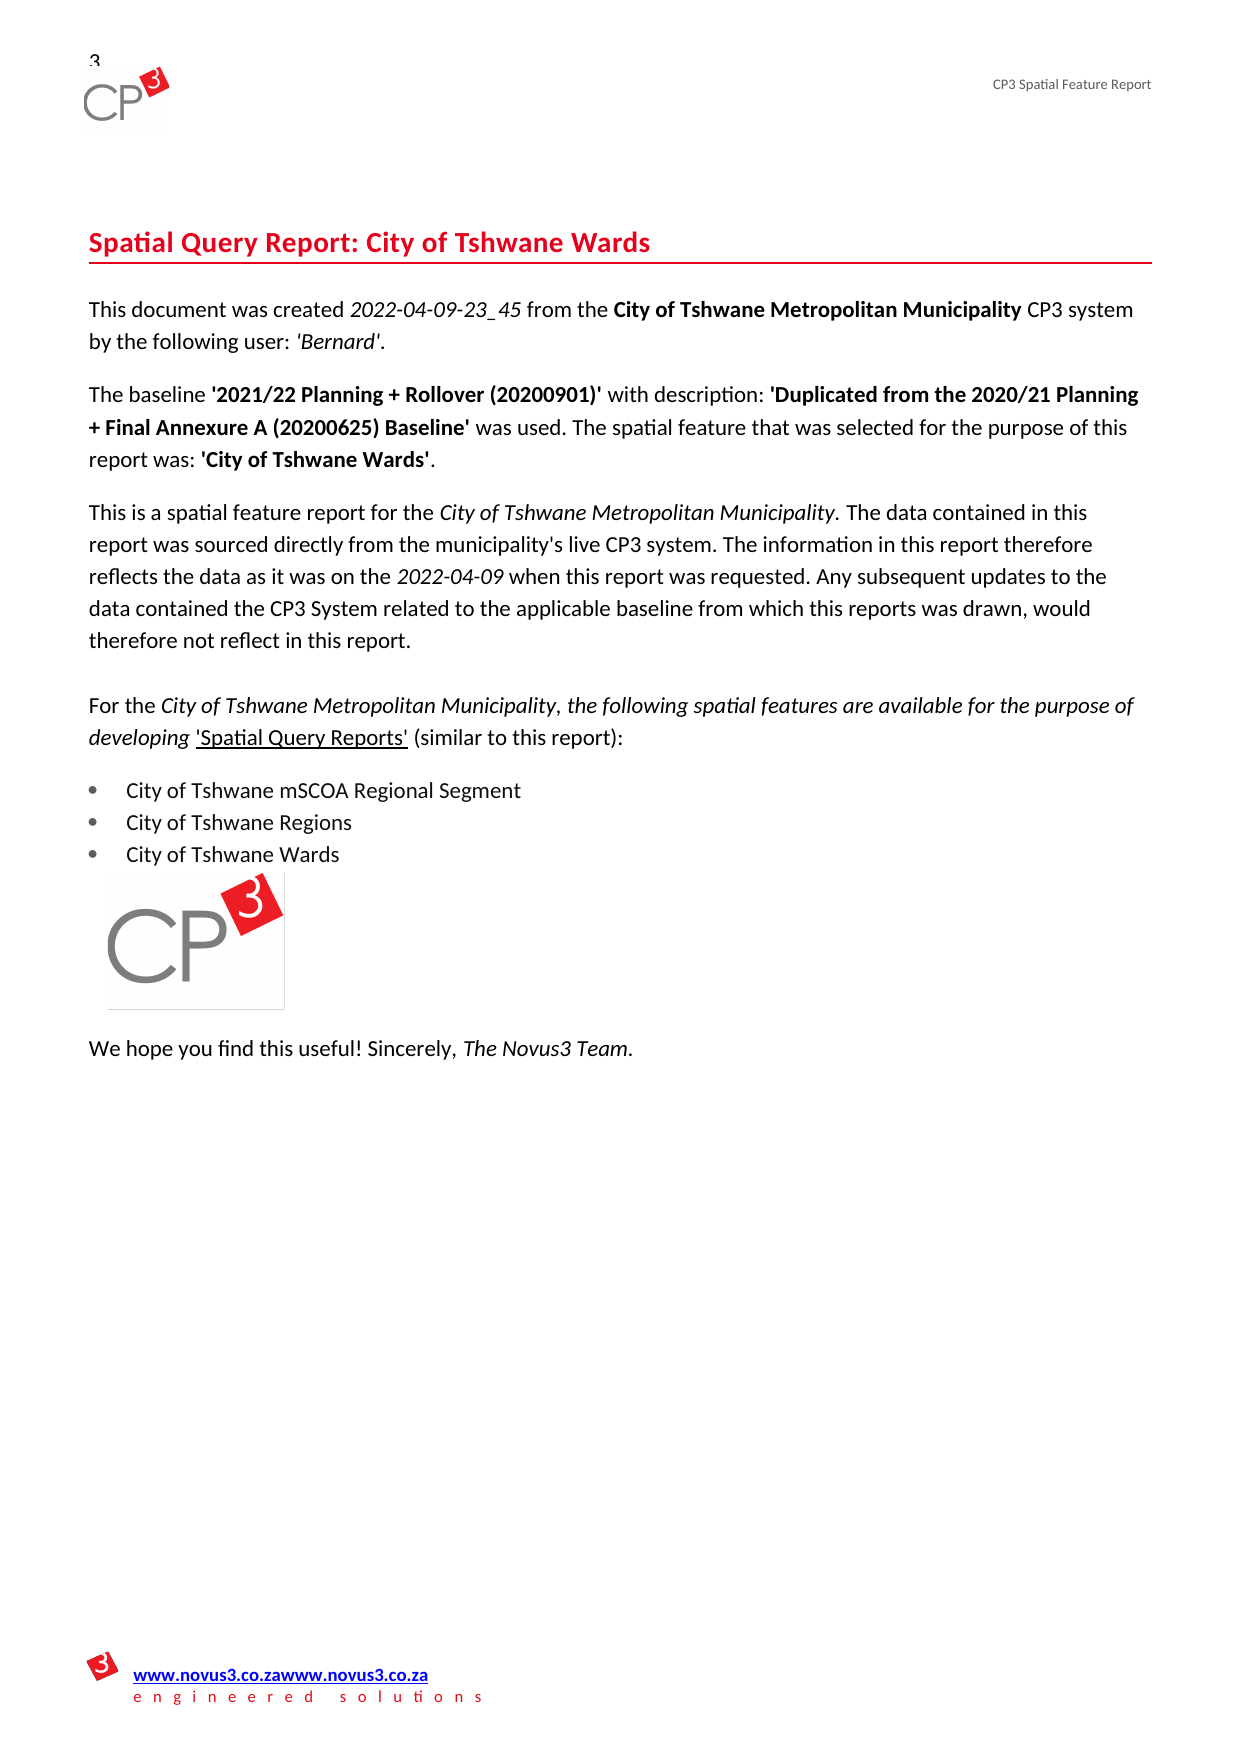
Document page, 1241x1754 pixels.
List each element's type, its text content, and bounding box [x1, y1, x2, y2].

text This is a spatial feature report for the City of Tshwane Metropolitan Municipality. The data contained in this report was sourced directly from the municipality's live CP3 system. The information in this report therefore reflects the data as it was on the 2022-04-09 when this report was requested. Any subsequent updates to the data contained the CP3 System related to the applicable baseline from which this reports was drawn, would therefore not reflect in this report. For the City of Tshwane Metropolitan Municipality, the following spatial features are available for the purpose of developing 'Spatial Query Reports' (similar to this report): [89, 498, 1152, 751]
text This document was created 2022-04-09-23_45 from the City of Tshwane Metropolitan Municipality CP3 system by the following user: 'Bernard'. [89, 295, 1152, 355]
text The baseline '2021/22 Planning + Rollover (20200901)' with description: 'Duplicated from the 2020/21 Planning + Final Annexure A (20200625) Baseline' was used. The spatial feature that was selected for the purpose of this report was: 'City of Tshwane Wards'. [89, 380, 1152, 473]
picture [107, 872, 285, 1010]
picture [86, 1651, 119, 1681]
picture [83, 66, 170, 132]
list City of Tshwane Wards [89, 841, 1152, 868]
list City of Tshwane mSCOA Regional Segment [89, 776, 1152, 804]
title Spatial Query Report: City of Tshwane Wards [89, 224, 1152, 262]
list City of Tshwane Regions [89, 808, 1152, 836]
text We hope you find this useful! Sincerely, The Novus3 Team. [89, 1034, 1152, 1062]
